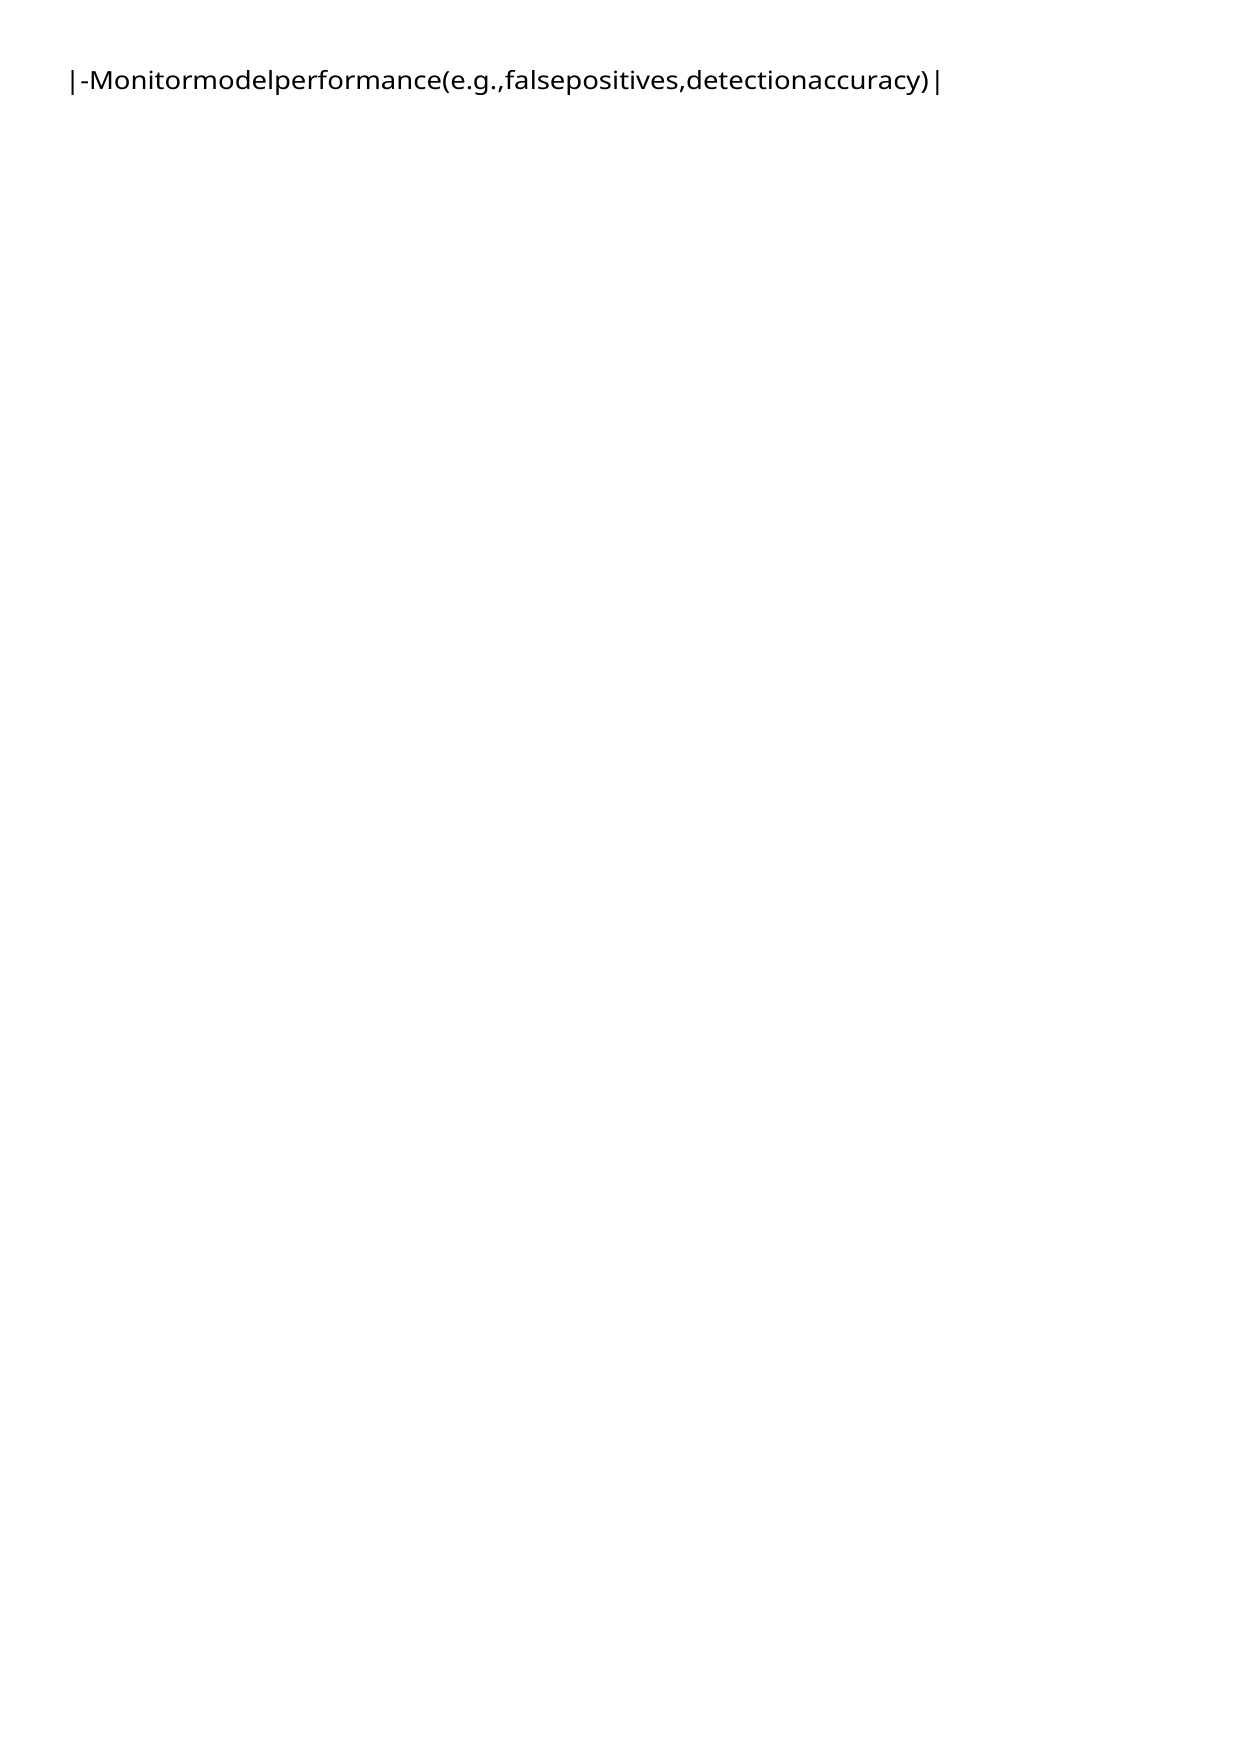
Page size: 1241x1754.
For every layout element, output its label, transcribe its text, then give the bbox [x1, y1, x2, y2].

text |-Monitormodelperformance(e.g.,falsepositives,detectionaccuracy)| [65, 62, 1181, 97]
